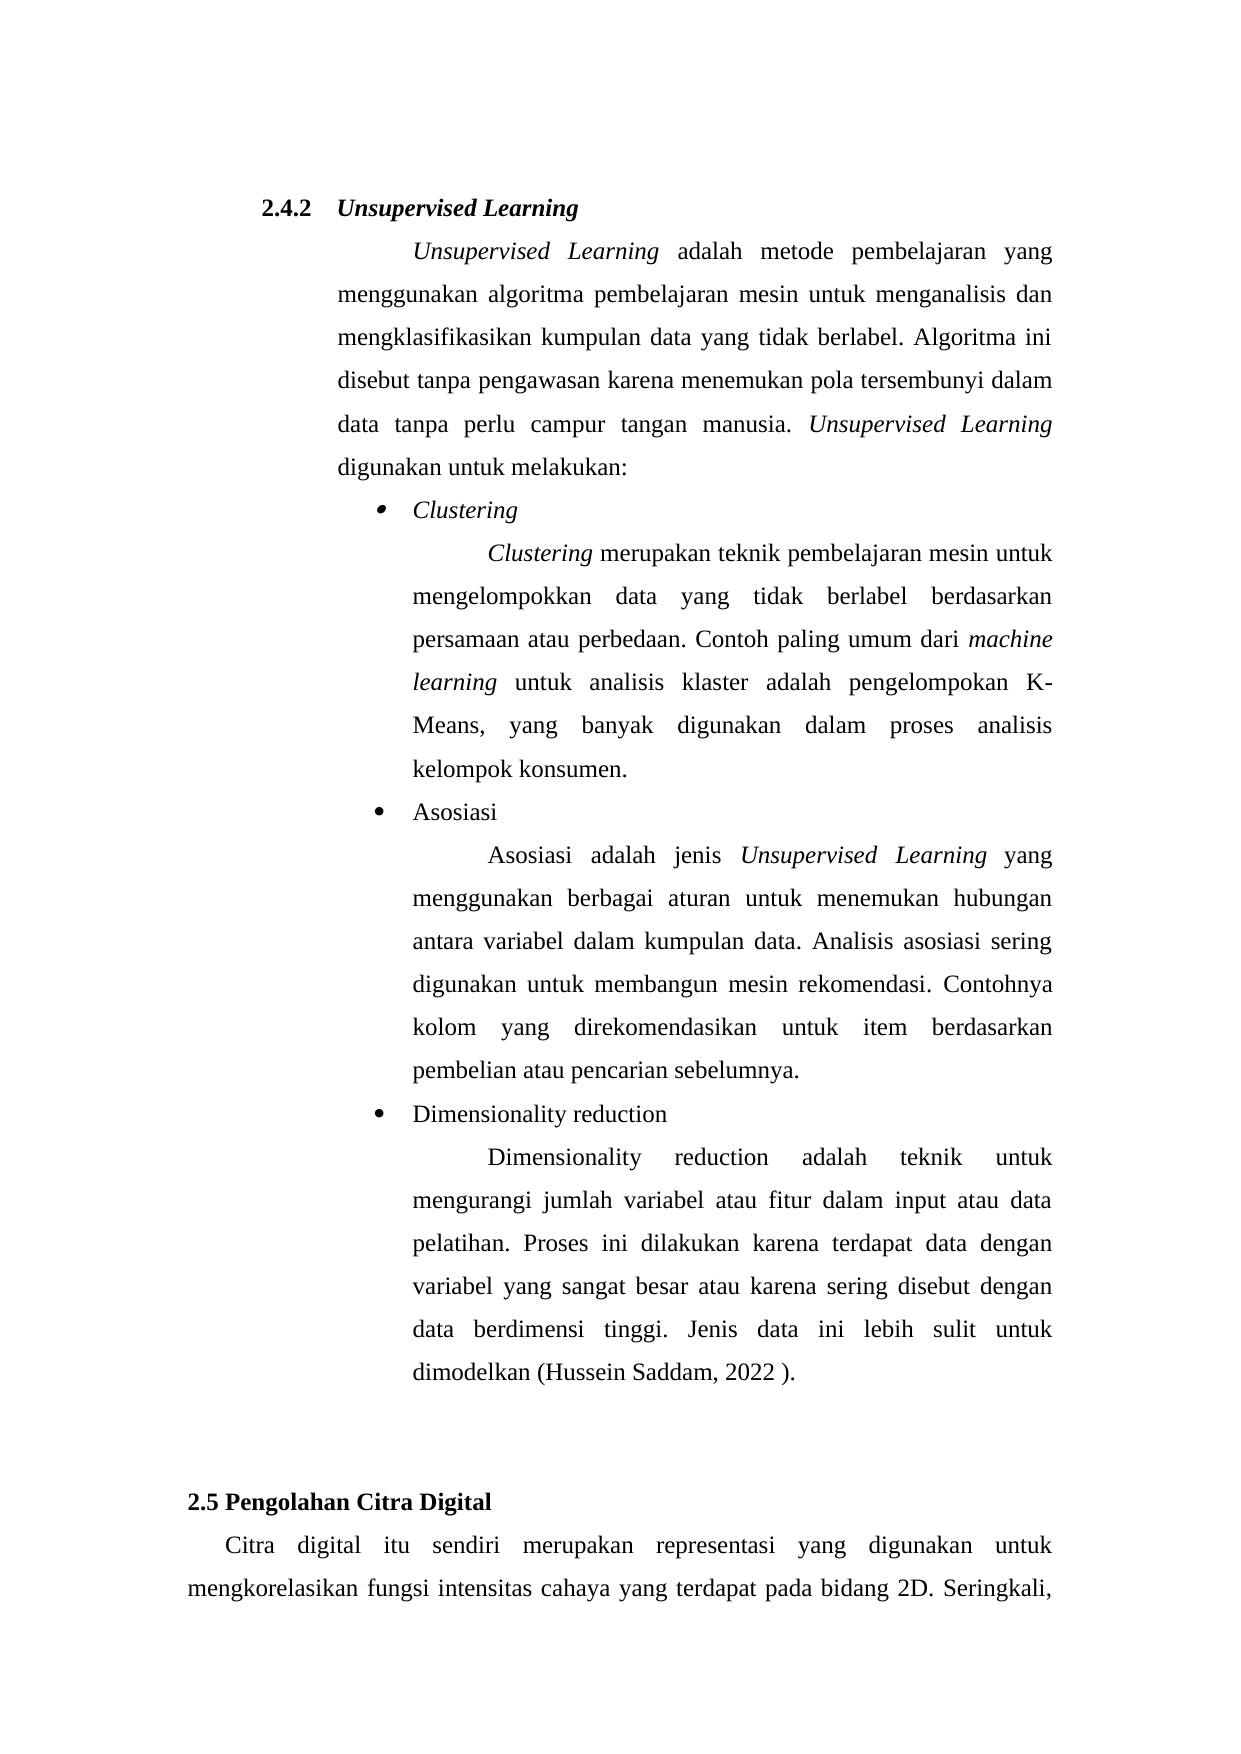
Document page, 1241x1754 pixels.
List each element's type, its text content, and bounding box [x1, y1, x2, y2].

list Asosiasi [375, 797, 1053, 826]
text Asosiasi adalah jenis Unsupervised Learning yang menggunakan berbagai aturan untuk menemukan hubungan antara variabel dalam kumpulan data. Analisis asosiasi sering digunakan untuk membangun mesin rekomendasi. Contohnya kolom yang direkomendasikan untuk item berdasarkan pembelian atau pencarian sebelumnya. [412, 840, 1053, 1084]
text Clustering merupakan teknik pembelajaran mesin untuk mengelompokkan data yang tidak berlabel berdasarkan persamaan atau perbedaan. Contoh paling umum dari machine learning untuk analisis klaster adalah pengelompokan K-Means, yang banyak digunakan dalam proses analisis kelompok konsumen. [412, 538, 1053, 782]
list Clustering [375, 495, 1053, 524]
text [187, 1530, 1053, 1602]
list Unsupervised Learning [261, 193, 1053, 222]
text Dimensionality reduction adalah teknik untuk mengurangi jumlah variabel atau fitur dalam input atau data pelatihan. Proses ini dilakukan karena terdapat data dengan variabel yang sangat besar atau karena sering disebut dengan data berdimensi tinggi. Jenis data ini lebih sulit untuk dimodelkan (Hussein Saddam, 2022 ). [412, 1142, 1053, 1386]
text Unsupervised Learning adalah metode pembelajaran yang menggunakan algoritma pembelajaran mesin untuk menganalisis dan mengklasifikasikan kumpulan data yang tidak berlabel. Algoritma ini disebut tanpa pengawasan karena menemukan pola tersembunyi dalam data tanpa perlu campur tangan manusia. Unsupervised Learning digunakan untuk melakukan: [337, 236, 1053, 481]
list Dimensionality reduction [375, 1099, 1053, 1127]
list Pengolahan Citra Digital [187, 1487, 1053, 1516]
